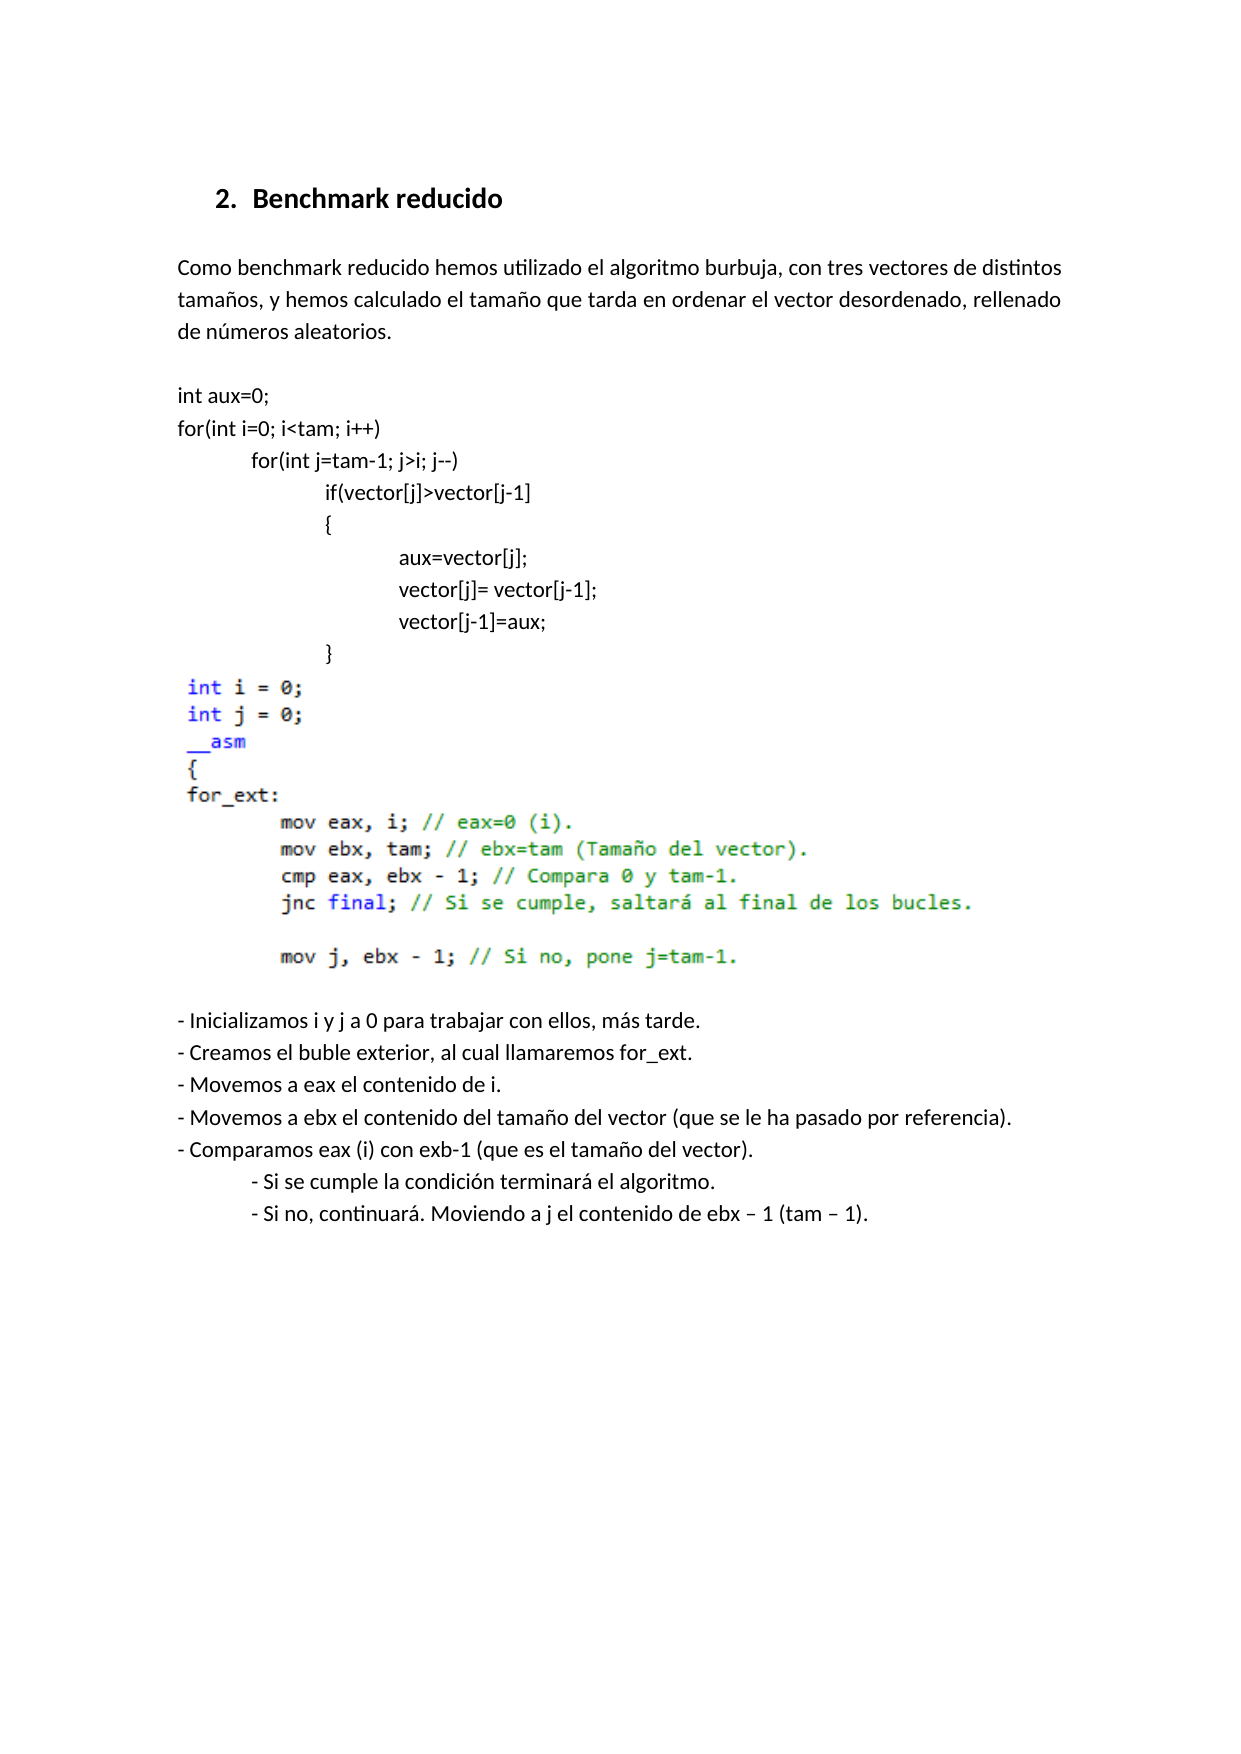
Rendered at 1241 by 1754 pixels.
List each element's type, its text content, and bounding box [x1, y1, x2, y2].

text - Si se cumple la condición terminará el algoritmo. [177, 1167, 1063, 1195]
text vector[j-1]=aux; [177, 607, 1063, 635]
text aux=vector[j]; [177, 543, 1063, 571]
text { [177, 510, 1063, 538]
picture [177, 671, 996, 1002]
text - Creamos el buble exterior, al cual llamaremos for_ext. [177, 1038, 1063, 1066]
text } [177, 639, 1063, 667]
text - Comparamos eax (i) con exb-1 (que es el tamaño del vector). [177, 1135, 1063, 1163]
text for(int j=tam-1; j>i; j--) [177, 446, 1063, 474]
text Como benchmark reducido hemos utilizado el algoritmo burbuja, con tres vectores de distintos tamaños, y hemos calculado el tamaño que tarda en ordenar el vector desordenado, rellenado de números aleatorios. [177, 253, 1063, 345]
text - Inicializamos i y j a 0 para trabajar con ellos, más tarde. [177, 1006, 1063, 1034]
text - Si no, continuará. Moviendo a j el contenido de ebx – 1 (tam – 1). [177, 1199, 1063, 1227]
text for(int i=0; i<tam; i++) [177, 414, 1063, 442]
text - Movemos a ebx el contenido del tamaño del vector (que se le ha pasado por referencia). [177, 1103, 1063, 1131]
list Benchmark reducido [215, 180, 1063, 215]
text - Movemos a eax el contenido de i. [177, 1070, 1063, 1098]
text vector[j]= vector[j-1]; [177, 575, 1063, 603]
text int aux=0; [177, 382, 1063, 410]
text if(vector[j]>vector[j-1] [177, 478, 1063, 506]
